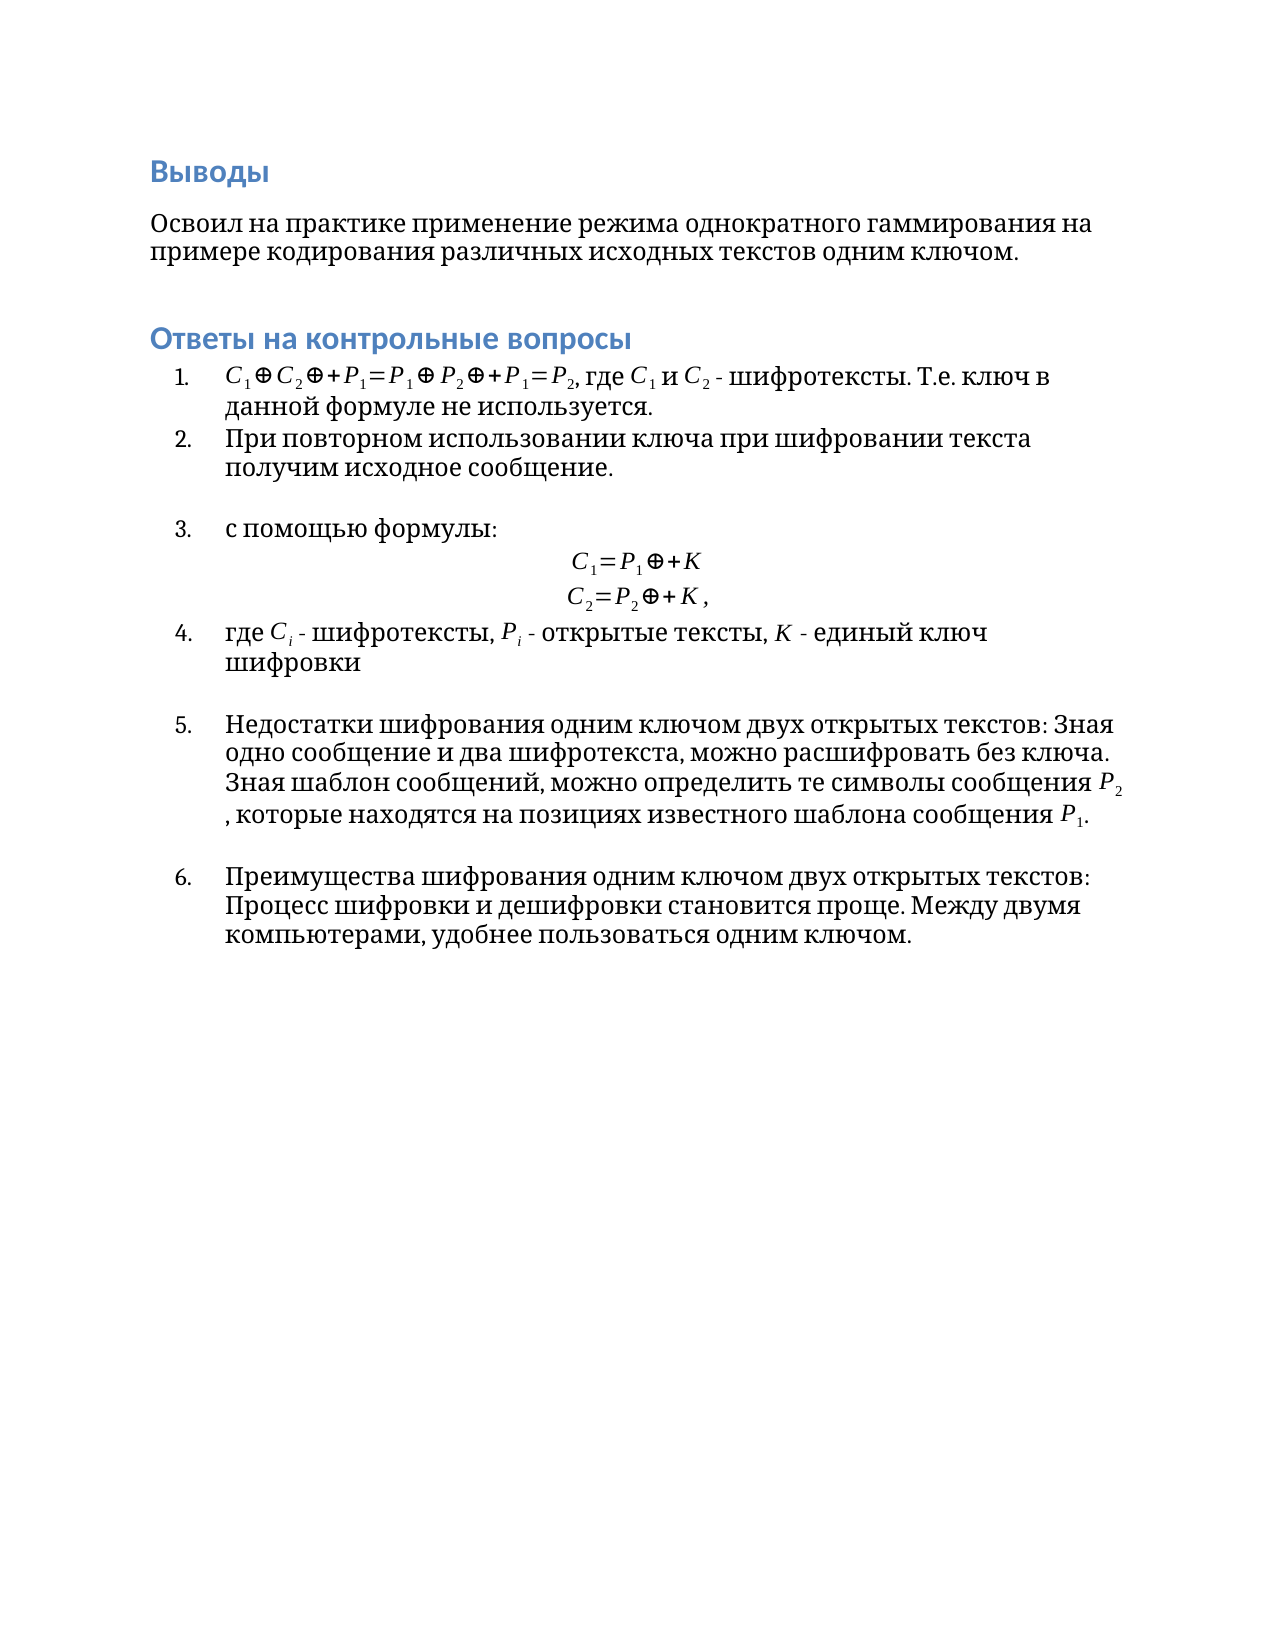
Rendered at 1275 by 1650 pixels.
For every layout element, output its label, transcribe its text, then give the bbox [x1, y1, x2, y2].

list с помощью формулы: [175, 515, 1125, 544]
subtitle Ответы на контрольные вопросы [150, 317, 1125, 358]
list где - шифротексты, - открытые тексты, - единый ключ шифровки [175, 618, 1125, 707]
list , где и - шифротексты. Т.е. ключ в данной формуле не используется. [175, 361, 1125, 422]
subtitle Выводы [150, 150, 1125, 191]
list При повторном использовании ключа при шифровании текста получим исходное сообщение. [175, 425, 1125, 512]
list Преимущества шифрования одним ключом двух открытых текстов: Процесс шифровки и дешифровки становится проще. Между двумя компьютерами, удобнее пользоваться одним ключом. [175, 863, 1125, 949]
text Освоил на практике применение режима однократного гаммирования на примере кодирования различных исходных текстов одним ключом. [150, 209, 1125, 267]
list Недостатки шифрования одним ключом двух открытых текстов: Зная одно сообщение и два шифротекста, можно расшифровать без ключа. Зная шаблон сообщений, можно определить те символы сообщения , которые находятся на позициях известного шаблона сообщения . [175, 711, 1125, 859]
